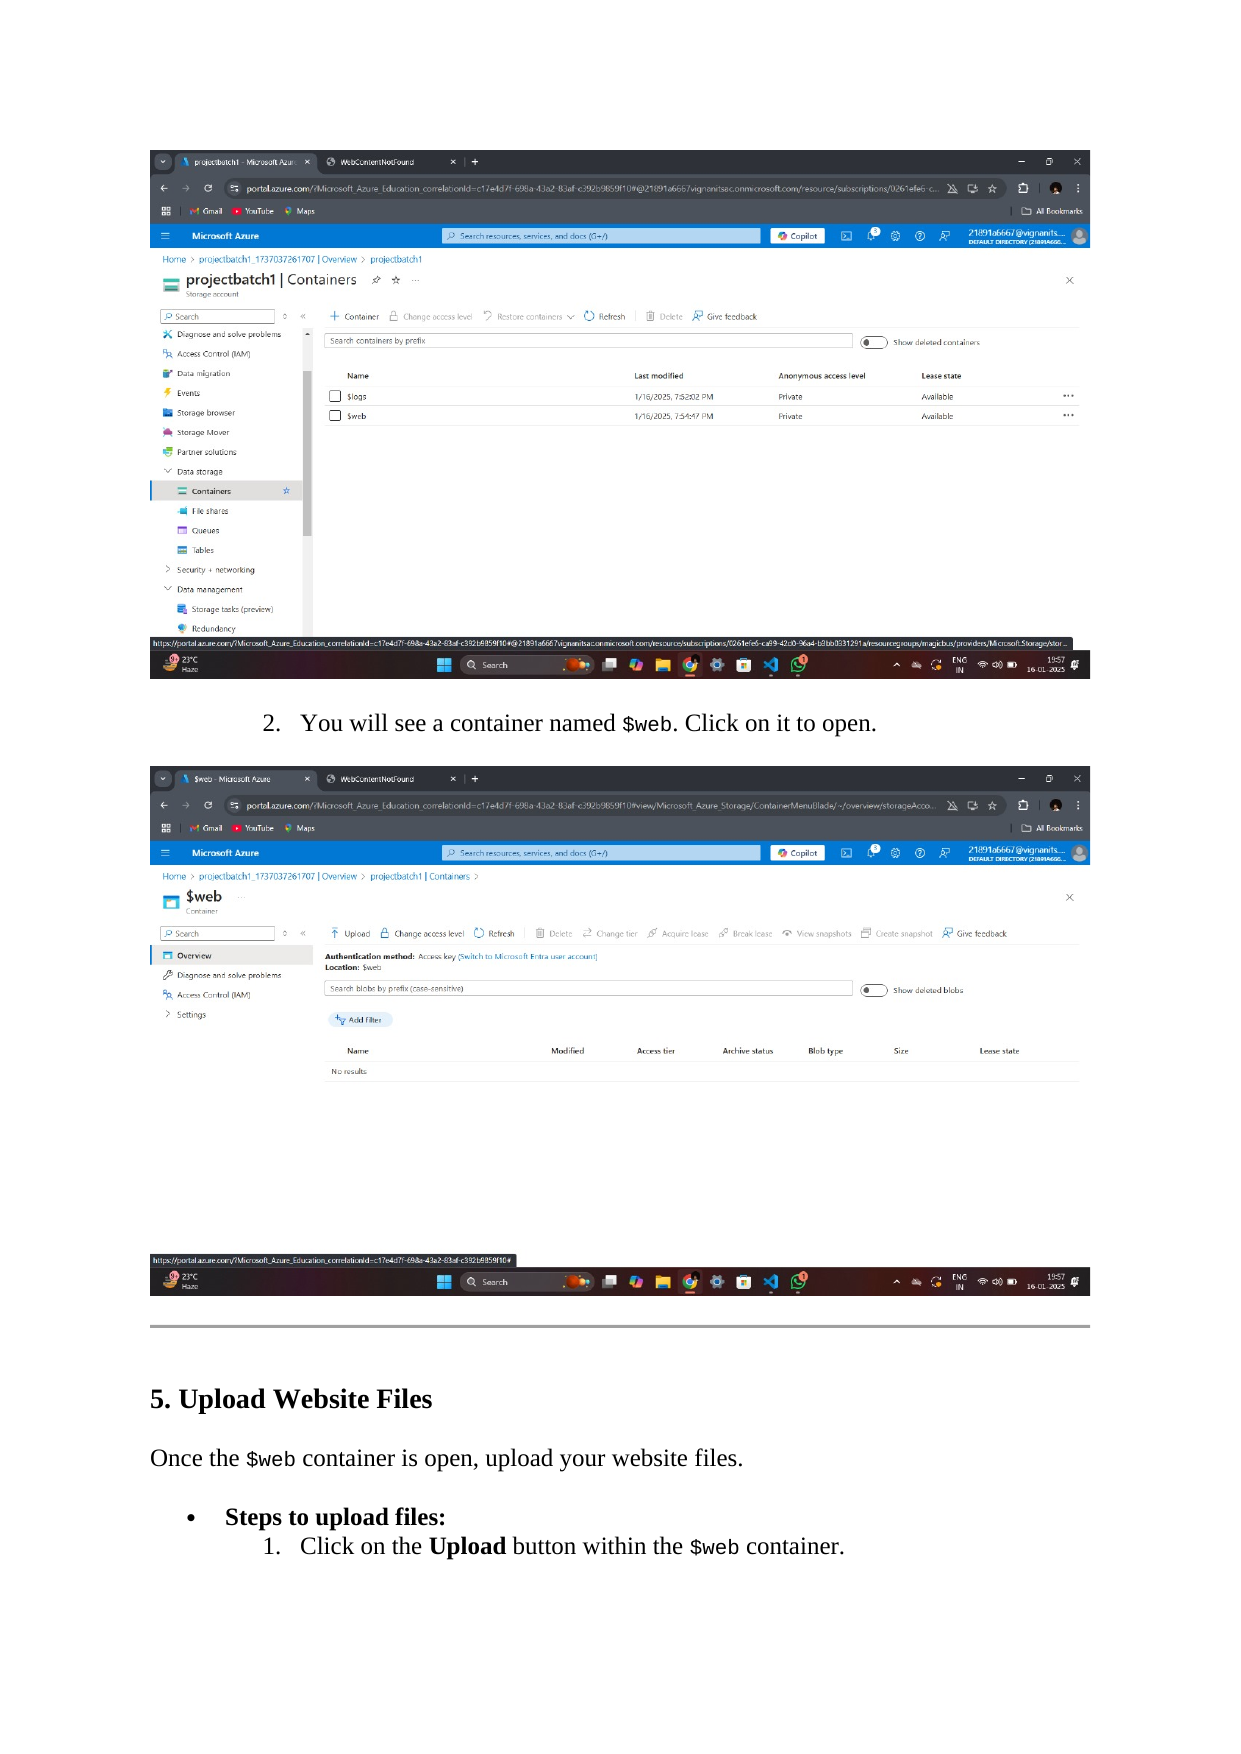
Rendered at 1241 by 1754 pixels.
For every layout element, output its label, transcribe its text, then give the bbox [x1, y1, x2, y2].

list You will see a container named $web. Click on it to open. [262, 708, 1090, 738]
text Once the $web container is open, upload your website files. [150, 1443, 1090, 1473]
picture [150, 766, 1091, 1296]
list Steps to upload files: [187, 1502, 1090, 1531]
list Click on the Upload button within the $web container. [262, 1531, 1090, 1561]
text 5. Upload Website Files [150, 1382, 1090, 1414]
picture [150, 150, 1091, 679]
